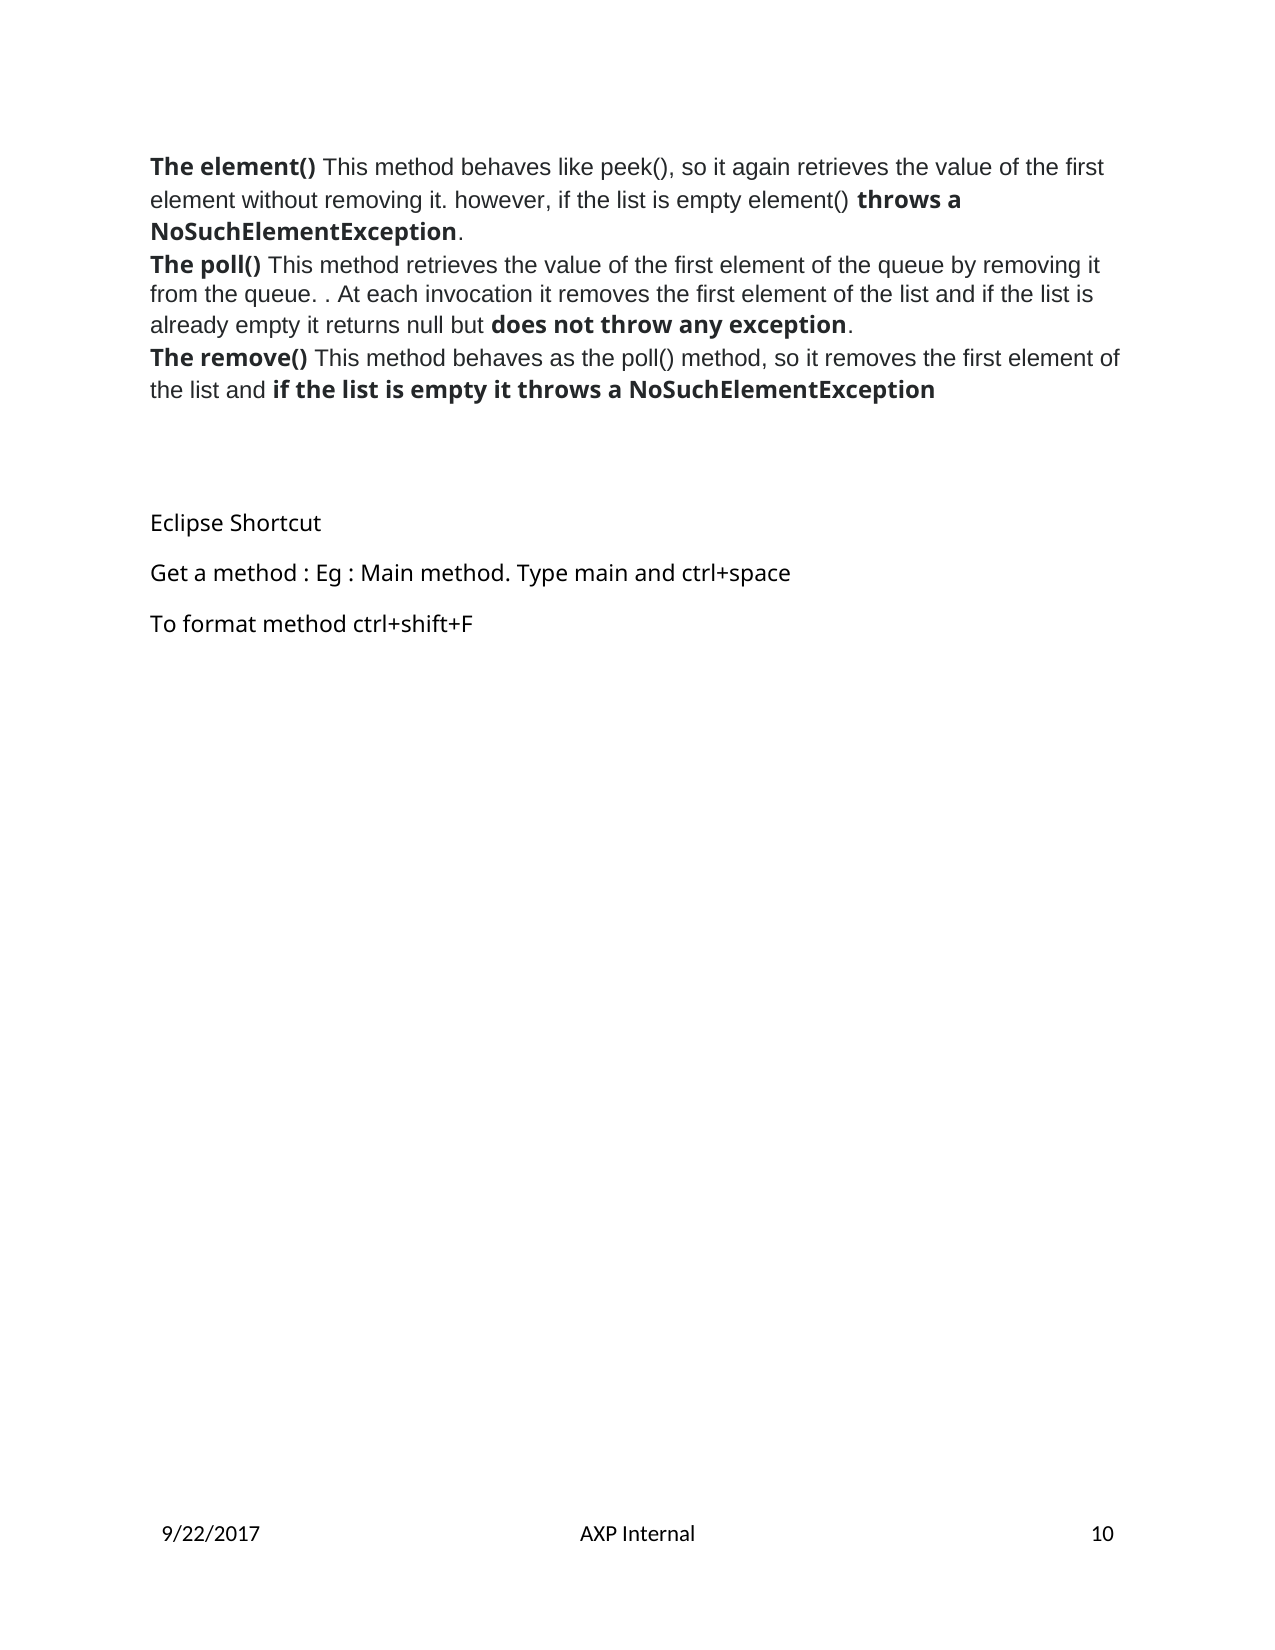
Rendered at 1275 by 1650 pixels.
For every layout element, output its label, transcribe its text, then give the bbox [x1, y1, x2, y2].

text The remove() This method behaves as the poll() method, so it removes the first element of the list and if the list is empty it throws a NoSuchElementException [150, 341, 1125, 406]
text Eclipse Shortcut [150, 507, 1125, 538]
text The element() This method behaves like peek(), so it again retrieves the value of the first element without removing it. however, if the list is empty element() throws a NoSuchElementException. [150, 150, 1125, 248]
text Get a method : Eg : Main method. Type main and ctrl+space [150, 557, 1125, 588]
text The poll() This method retrieves the value of the first element of the queue by removing it from the queue. . At each invocation it removes the first element of the list and if the list is already empty it returns null but does not throw any exception. [150, 248, 1125, 341]
text To format method ctrl+shift+F [150, 607, 1125, 639]
